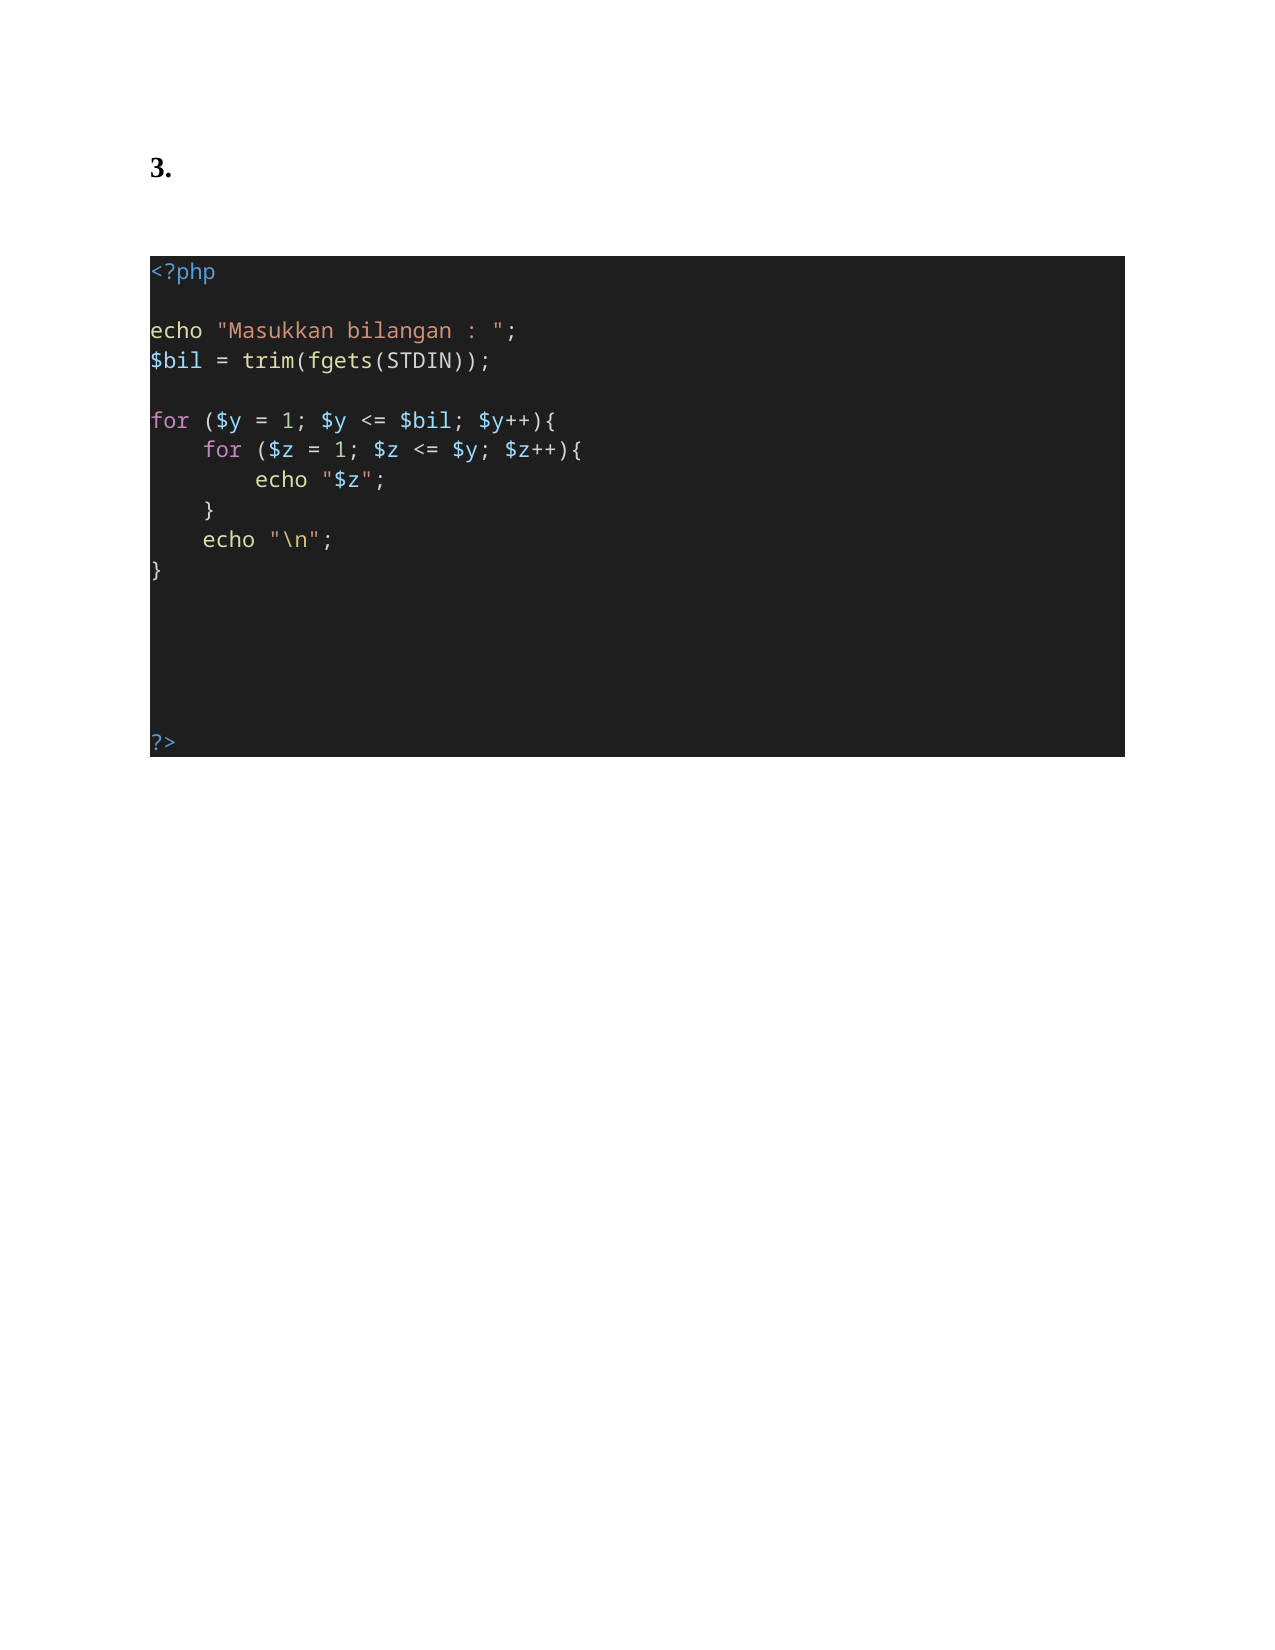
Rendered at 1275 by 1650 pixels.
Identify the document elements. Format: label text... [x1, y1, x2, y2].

text for ($y = 1; $y <= $bil; $y++){ [150, 404, 1125, 434]
text } [150, 553, 1125, 583]
text ?> [150, 727, 1125, 757]
text } [150, 494, 1125, 524]
text $bil = trim(fgets(STDIN)); [150, 345, 1125, 375]
text echo "\n"; [150, 524, 1125, 553]
text for ($z = 1; $z <= $y; $z++){ [150, 434, 1125, 464]
text echo "$z"; [150, 464, 1125, 494]
text <?php [150, 256, 1125, 285]
text echo "Masukkan bilangan : "; [150, 315, 1125, 345]
text 3. [150, 150, 1125, 183]
